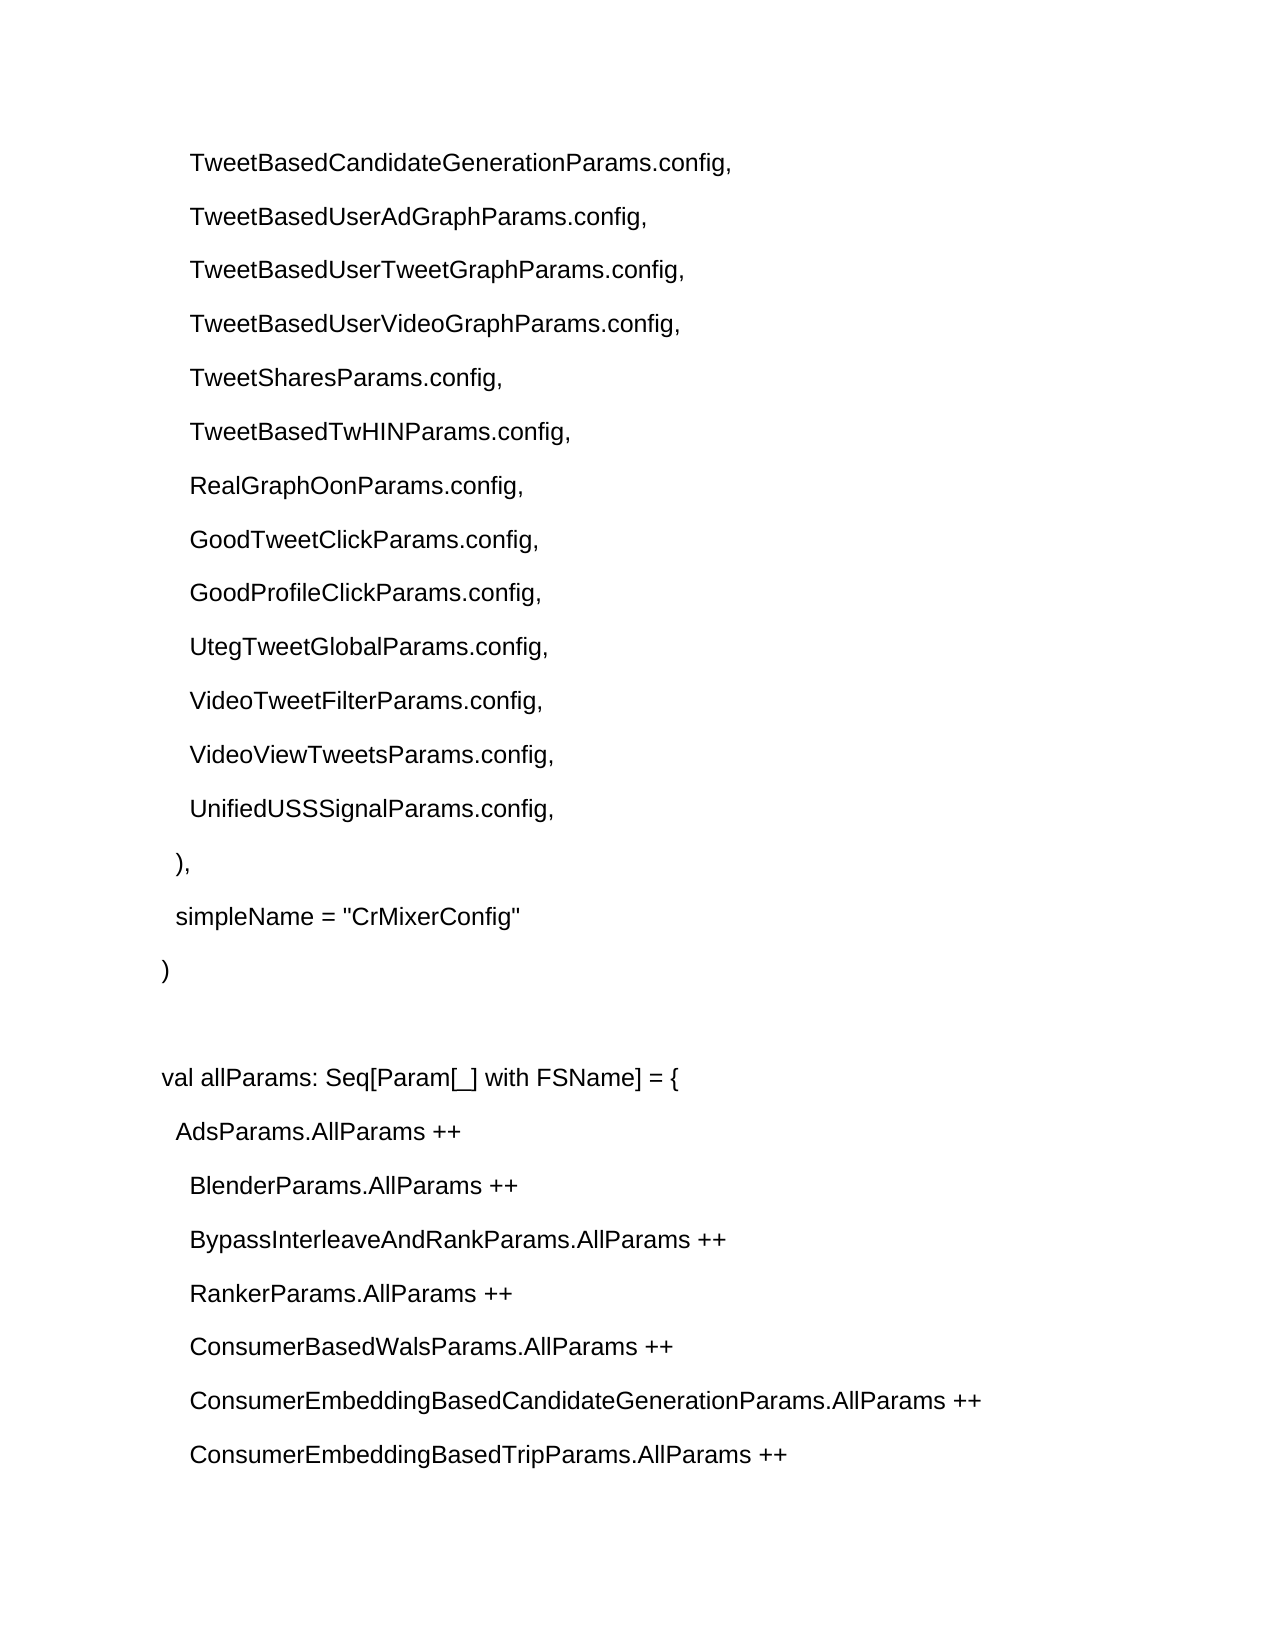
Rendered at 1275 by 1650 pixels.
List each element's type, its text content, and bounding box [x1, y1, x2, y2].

text ConsumerEmbeddingBasedTripParams.AllParams ++ [148, 1440, 1127, 1469]
text UnifiedUSSSignalParams.config, [148, 794, 1127, 823]
text TweetSharesParams.config, [148, 363, 1127, 392]
text TweetBasedUserVideoGraphParams.config, [148, 309, 1127, 338]
text val allParams: Seq[Param[_] with FSName] = { [148, 1063, 1127, 1092]
text BlenderParams.AllParams ++ [148, 1171, 1127, 1199]
text ConsumerBasedWalsParams.AllParams ++ [148, 1332, 1127, 1361]
text BypassInterleaveAndRankParams.AllParams ++ [148, 1225, 1127, 1253]
text simpleName = "CrMixerConfig" [148, 902, 1127, 930]
text RankerParams.AllParams ++ [148, 1278, 1127, 1307]
text VideoViewTweetsParams.config, [148, 740, 1127, 769]
text AdsParams.AllParams ++ [148, 1117, 1127, 1146]
text TweetBasedUserAdGraphParams.config, [148, 201, 1127, 230]
text GoodProfileClickParams.config, [148, 578, 1127, 607]
text RealGraphOonParams.config, [148, 471, 1127, 499]
text ) [148, 955, 1127, 984]
text UtegTweetGlobalParams.config, [148, 632, 1127, 661]
text TweetBasedCandidateGenerationParams.config, [148, 148, 1127, 176]
text ConsumerEmbeddingBasedCandidateGenerationParams.AllParams ++ [148, 1386, 1127, 1415]
text TweetBasedTwHINParams.config, [148, 417, 1127, 446]
text ), [148, 848, 1127, 876]
text VideoTweetFilterParams.config, [148, 686, 1127, 715]
text TweetBasedUserTweetGraphParams.config, [148, 255, 1127, 284]
text GoodTweetClickParams.config, [148, 524, 1127, 553]
